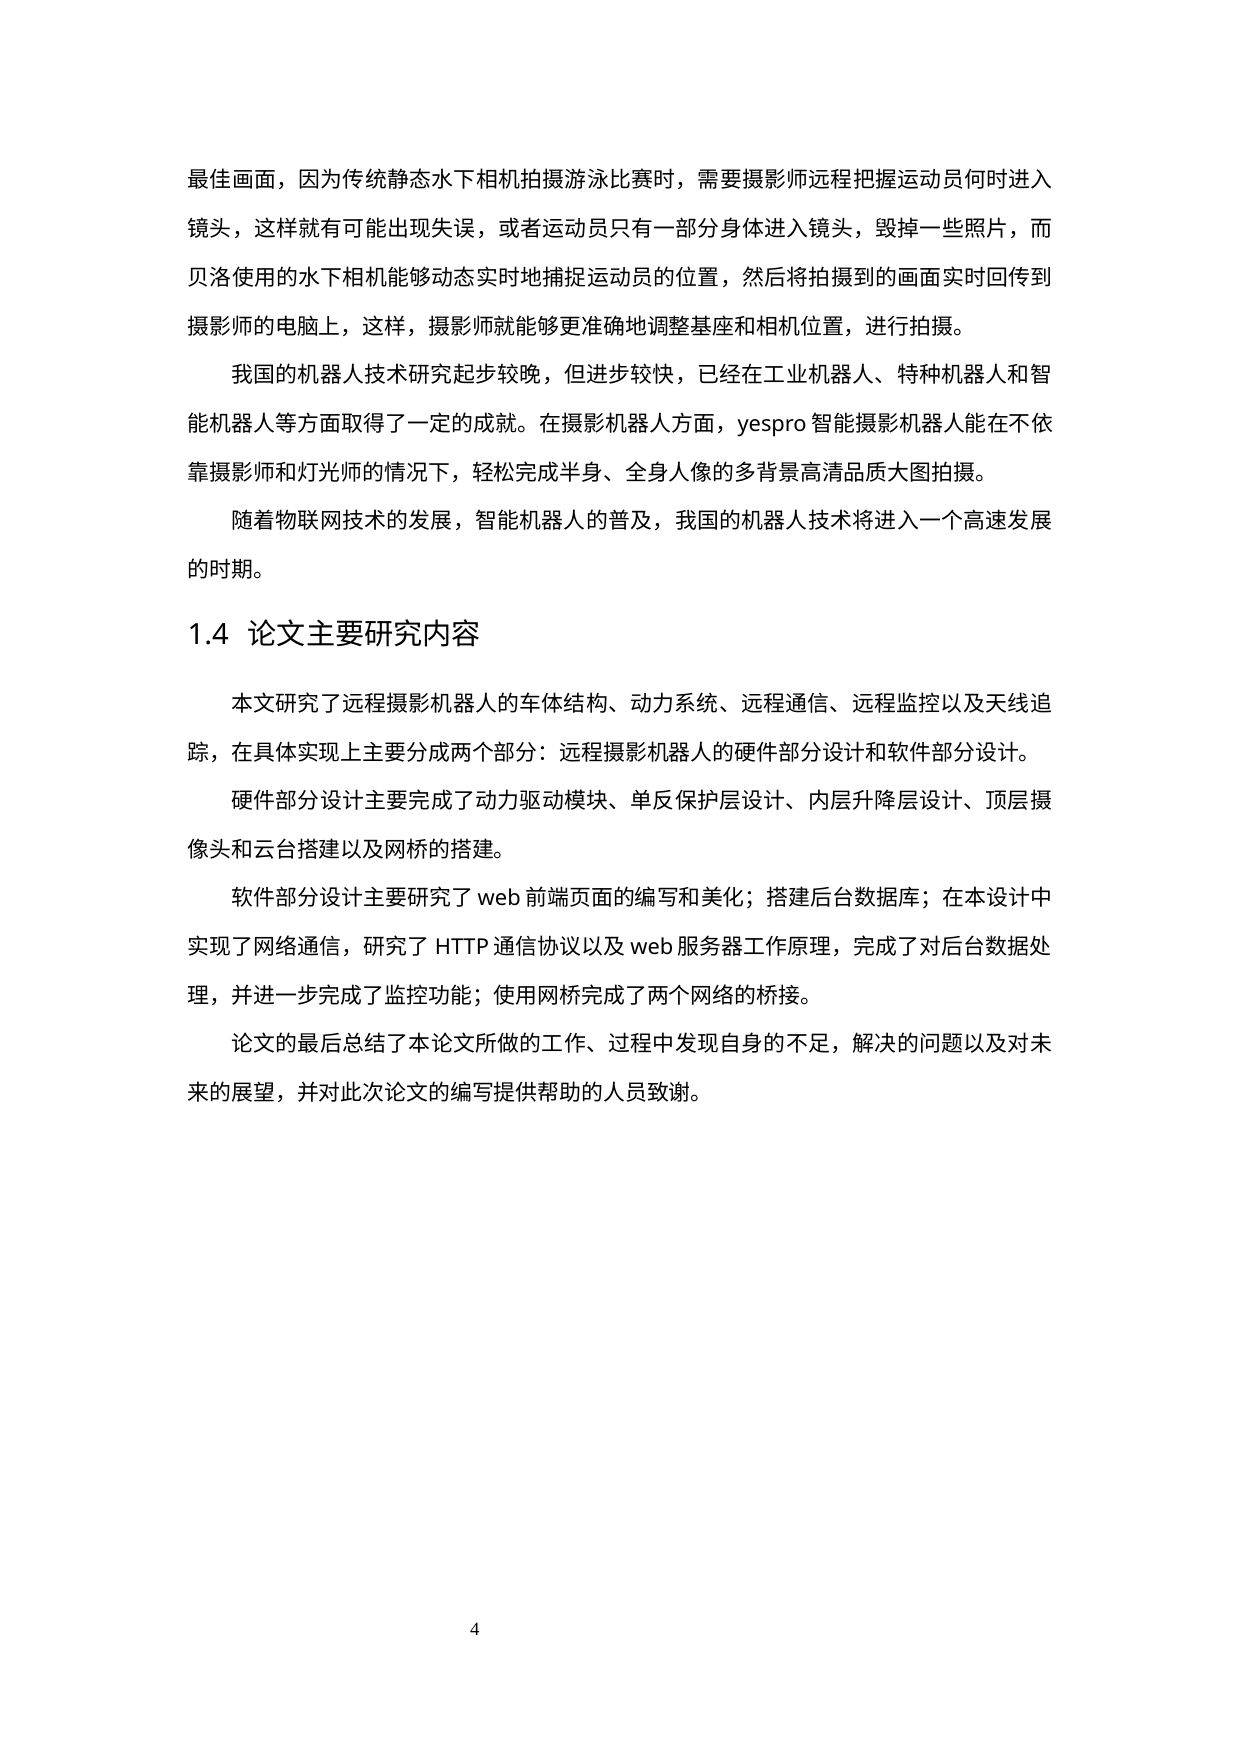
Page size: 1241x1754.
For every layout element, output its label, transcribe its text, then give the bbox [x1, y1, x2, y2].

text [187, 162, 1053, 341]
text 论文的最后总结了本论文所做的工作、过程中发现自身的不足，解决的问题以及对未来的展望，并对此次论文的编写提供帮助的人员致谢。 [187, 1026, 1053, 1107]
subtitle 论文主要研究内容 [187, 599, 1053, 664]
text 随着物联网技术的发展，智能机器人的普及，我国的机器人技术将进入一个高速发展的时期。 [187, 502, 1053, 584]
text 硬件部分设计主要完成了动力驱动模块、单反保护层设计、内层升降层设计、顶层摄像头和云台搭建以及网桥的搭建。 [187, 783, 1053, 864]
text 软件部分设计主要研究了web前端页面的编写和美化；搭建后台数据库；在本设计中实现了网络通信，研究了HTTP通信协议以及web服务器工作原理，完成了对后台数据处理，并进一步完成了监控功能；使用网桥完成了两个网络的桥接。 [187, 880, 1053, 1010]
text 本文研究了远程摄影机器人的车体结构、动力系统、远程通信、远程监控以及天线追踪，在具体实现上主要分成两个部分：远程摄影机器人的硬件部分设计和软件部分设计。 [187, 686, 1053, 767]
text 我国的机器人技术研究起步较晚，但进步较快，已经在工业机器人、特种机器人和智能机器人等方面取得了一定的成就。在摄影机器人方面，yespro智能摄影机器人能在不依靠摄影师和灯光师的情况下，轻松完成半身、全身人像的多背景高清品质大图拍摄。 [187, 357, 1053, 487]
